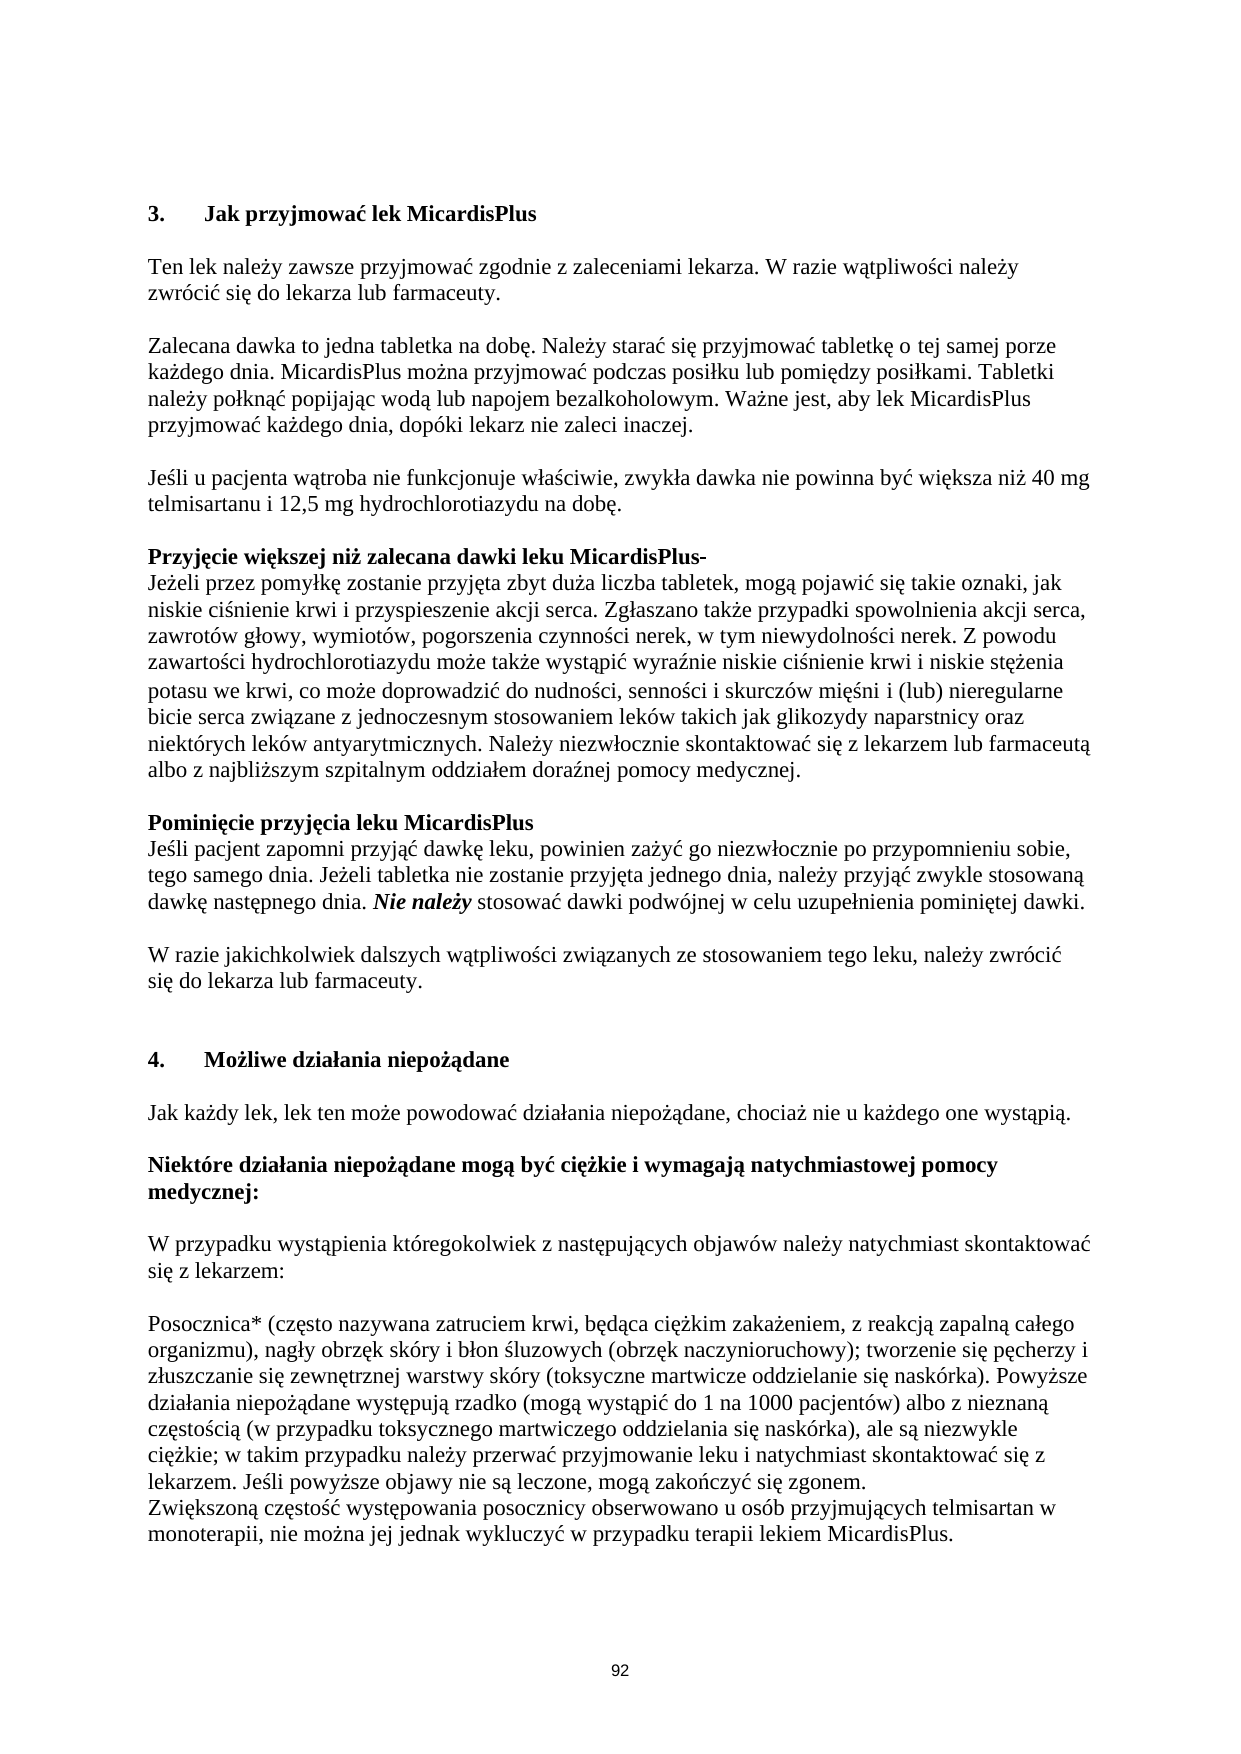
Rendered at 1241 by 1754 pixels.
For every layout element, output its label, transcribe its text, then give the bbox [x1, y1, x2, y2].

text Ten lek należy zawsze przyjmować zgodnie z zaleceniami lekarza. W razie wątpliwości należy zwrócić się do lekarza lub farmaceuty. [148, 253, 1093, 306]
text Jeśli u pacjenta wątroba nie funkcjonuje właściwie, zwykła dawka nie powinna być większa niż 40 mg telmisartanu i 12,5 mg hydrochlorotiazydu na dobę. [148, 464, 1093, 517]
text 4. Możliwe działania niepożądane [148, 1046, 1093, 1072]
text Zwiększoną częstość występowania posocznicy obserwowano u osób przyjmujących telmisartan w monoterapii, nie można jej jednak wykluczyć w przypadku terapii lekiem MicardisPlus. [148, 1494, 1093, 1547]
text Jak każdy lek, lek ten może powodować działania niepożądane, chociaż nie u każdego one wystąpią. [148, 1099, 1093, 1125]
text Zalecana dawka to jedna tabletka na dobę. Należy starać się przyjmować tabletkę o tej samej porze każdego dnia. MicardisPlus można przyjmować podczas posiłku lub pomiędzy posiłkami. Tabletki należy połknąć popijając wodą lub napojem bezalkoholowym. Ważne jest, aby lek MicardisPlus przyjmować każdego dnia, dopóki lekarz nie zaleci inaczej. [148, 332, 1093, 437]
text Niektóre działania niepożądane mogą być ciężkie i wymagają natychmiastowej pomocy medycznej: [148, 1151, 1093, 1204]
text W razie jakichkolwiek dalszych wątpliwości związanych ze stosowaniem tego leku, należy zwrócić się do lekarza lub farmaceuty. [148, 941, 1093, 993]
text W przypadku wystąpienia któregokolwiek z następujących objawów należy natychmiast skontaktować się z lekarzem: [148, 1231, 1093, 1283]
text Jeśli pacjent zapomni przyjąć dawkę leku, powinien zażyć go niezwłocznie po przypomnieniu sobie, tego samego dnia. Jeżeli tabletka nie zostanie przyjęta jednego dnia, należy przyjąć zwykle stosowaną dawkę następnego dnia. Nie należy stosować dawki podwójnej w celu uzupełnienia pominiętej dawki. [148, 835, 1093, 914]
text Posocznica* (często nazywana zatruciem krwi, będąca ciężkim zakażeniem, z reakcją zapalną całego organizmu), nagły obrzęk skóry i błon śluzowych (obrzęk naczynioruchowy); tworzenie się pęcherzy i złuszczanie się zewnętrznej warstwy skóry (toksyczne martwicze oddzielanie się naskórka). Powyższe działania niepożądane występują rzadko (mogą wystąpić do 1 na 1000 pacjentów) albo z nieznaną częstością (w przypadku toksycznego martwiczego oddzielania się naskórka), ale są niezwykle ciężkie; w takim przypadku należy przerwać przyjmowanie leku i natychmiast skontaktować się z lekarzem. Jeśli powyższe objawy nie są leczone, mogą zakończyć się zgonem. [148, 1309, 1093, 1494]
text 3. Jak przyjmować lek MicardisPlus [148, 200, 1093, 227]
text Pominięcie przyjęcia leku MicardisPlus [148, 809, 1093, 835]
text Jeżeli przez pomyłkę zostanie przyjęta zbyt duża liczba tabletek, mogą pojawić się takie oznaki, jak niskie ciśnienie krwi i przyspieszenie akcji serca. Zgłaszano także przypadki spowolnienia akcji serca, zawrotów głowy, wymiotów, pogorszenia czynności nerek, w tym niewydolności nerek. Z powodu zawartości hydrochlorotiazydu może także wystąpić wyraźnie niskie ciśnienie krwi i niskie stężenia potasu we krwi, co może doprowadzić do nudności, senności i skurczów mięśni i (lub) nieregularne bicie serca związane z jednoczesnym stosowaniem leków takich jak glikozydy naparstnicy oraz niektórych leków antyarytmicznych. Należy niezwłocznie skontaktować się z lekarzem lub farmaceutą albo z najbliższym szpitalnym oddziałem doraźnej pomocy medycznej. [148, 569, 1093, 782]
text Przyjęcie większej niż zalecana dawki leku MicardisPlus [148, 543, 1093, 569]
